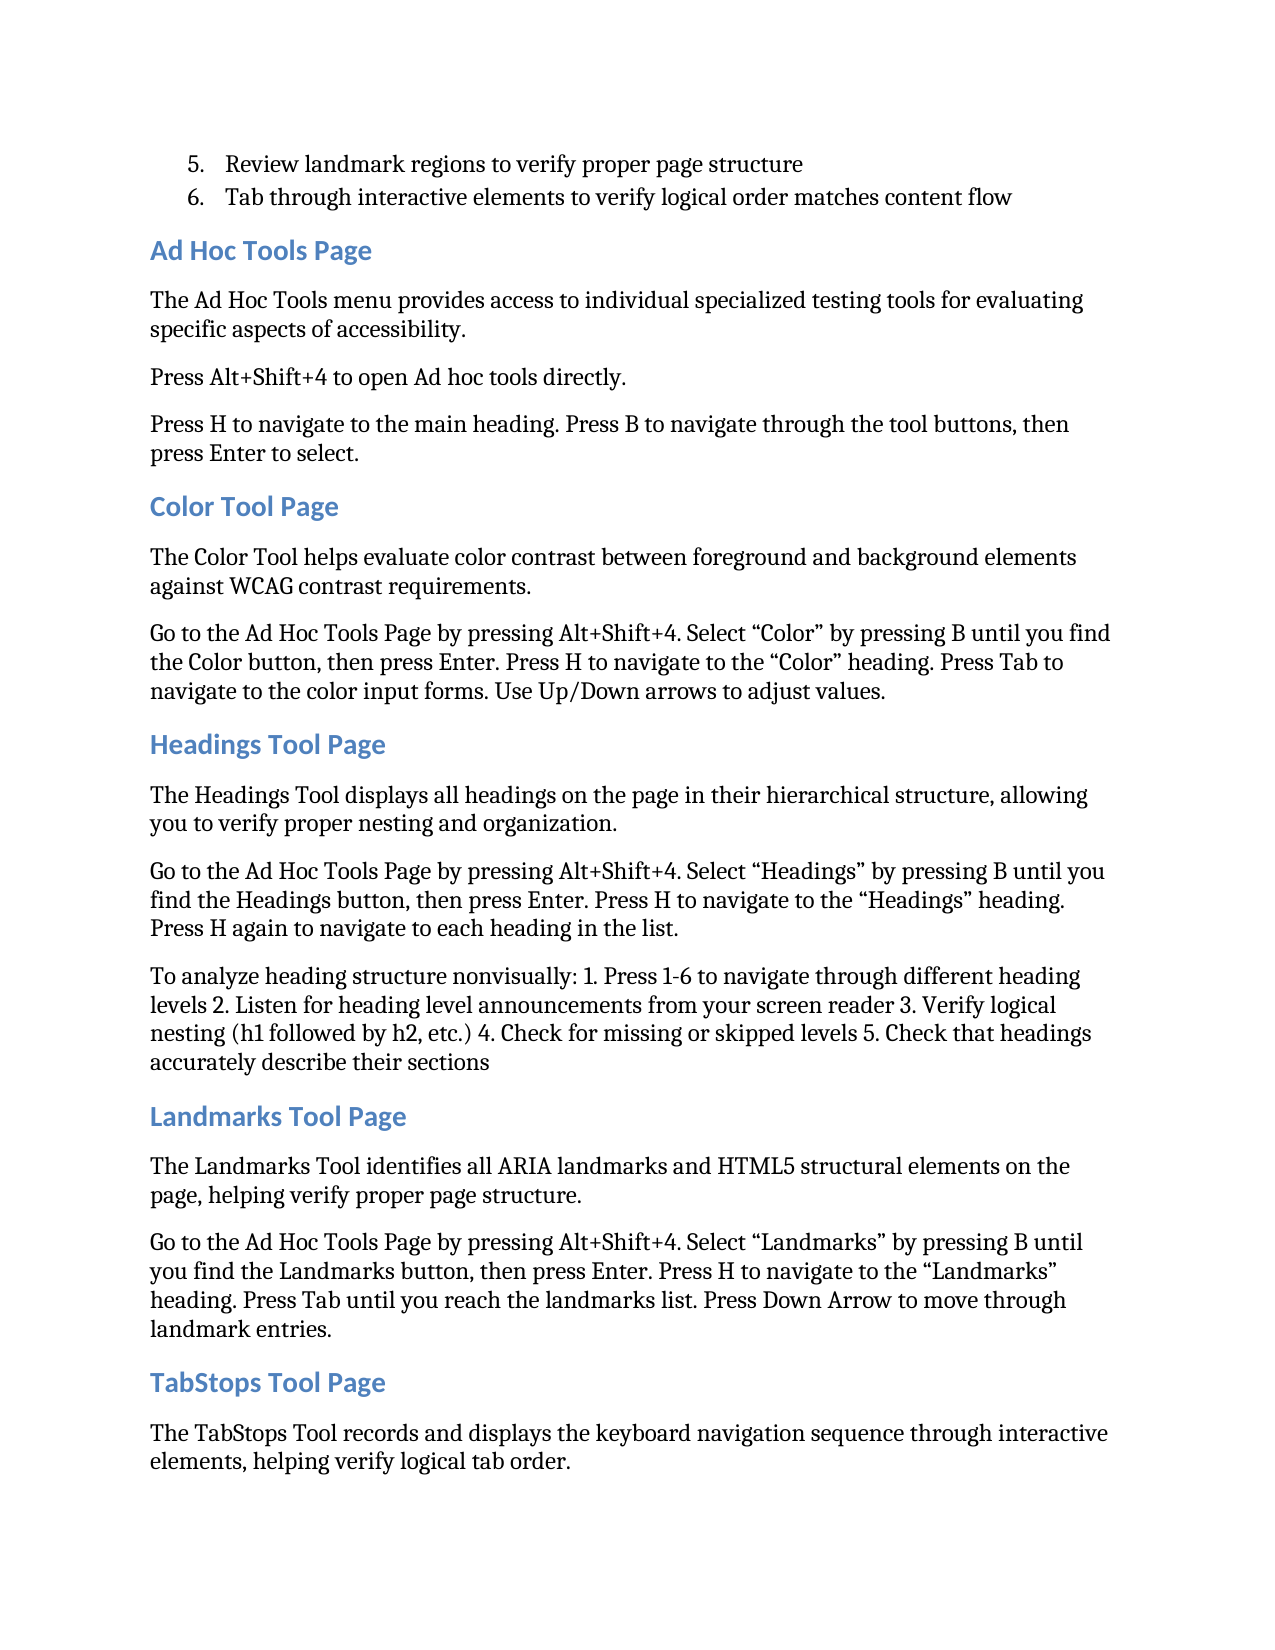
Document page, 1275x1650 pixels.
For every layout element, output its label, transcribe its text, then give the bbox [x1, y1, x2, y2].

text The Color Tool helps evaluate color contrast between foreground and background elements against WCAG contrast requirements. [150, 543, 1125, 600]
text The Ad Hoc Tools menu provides access to individual specialized testing tools for evaluating specific aspects of accessibility. [150, 286, 1125, 344]
list Tab through interactive elements to verify logical order matches content flow [187, 182, 1125, 211]
subtitle TabStops Tool Page [150, 1364, 1125, 1400]
text Go to the Ad Hoc Tools Page by pressing Alt+Shift+4. Select “Color” by pressing B until you find the Color button, then press Enter. Press H to navigate to the “Color” heading. Press Tab to navigate to the color input forms. Use Up/Down arrows to adjust values. [150, 619, 1125, 705]
text Go to the Ad Hoc Tools Page by pressing Alt+Shift+4. Select “Landmarks” by pressing B until you find the Landmarks button, then press Enter. Press H to navigate to the “Landmarks” heading. Press Tab until you reach the landmarks list. Press Down Arrow to move through landmark entries. [150, 1228, 1125, 1343]
text Go to the Ad Hoc Tools Page by pressing Alt+Shift+4. Select “Headings” by pressing B until you find the Headings button, then press Enter. Press H to navigate to the “Headings” heading. Press H again to navigate to each heading in the list. [150, 857, 1125, 943]
subtitle Landmarks Tool Page [150, 1098, 1125, 1133]
text Press Alt+Shift+4 to open Ad hoc tools directly. [150, 363, 1125, 391]
subtitle Ad Hoc Tools Page [150, 232, 1125, 268]
text To analyze heading structure nonvisually: 1. Press 1-6 to navigate through different heading levels 2. Listen for heading level announcements from your screen reader 3. Verify logical nesting (h1 followed by h2, etc.) 4. Check for missing or skipped levels 5. Check that headings accurately describe their sections [150, 962, 1125, 1077]
subtitle Headings Tool Page [150, 726, 1125, 762]
text Press H to navigate to the main heading. Press B to navigate through the tool buttons, then press Enter to select. [150, 410, 1125, 468]
list Review landmark regions to verify proper page structure [187, 150, 1125, 179]
subtitle Color Tool Page [150, 488, 1125, 524]
text The Landmarks Tool identifies all ARIA landmarks and HTML5 structural elements on the page, helping verify proper page structure. [150, 1152, 1125, 1209]
text The TabStops Tool records and displays the keyboard navigation sequence through interactive elements, helping verify logical tab order. [150, 1418, 1125, 1476]
text The Headings Tool displays all headings on the page in their hierarchical structure, allowing you to verify proper nesting and organization. [150, 781, 1125, 838]
